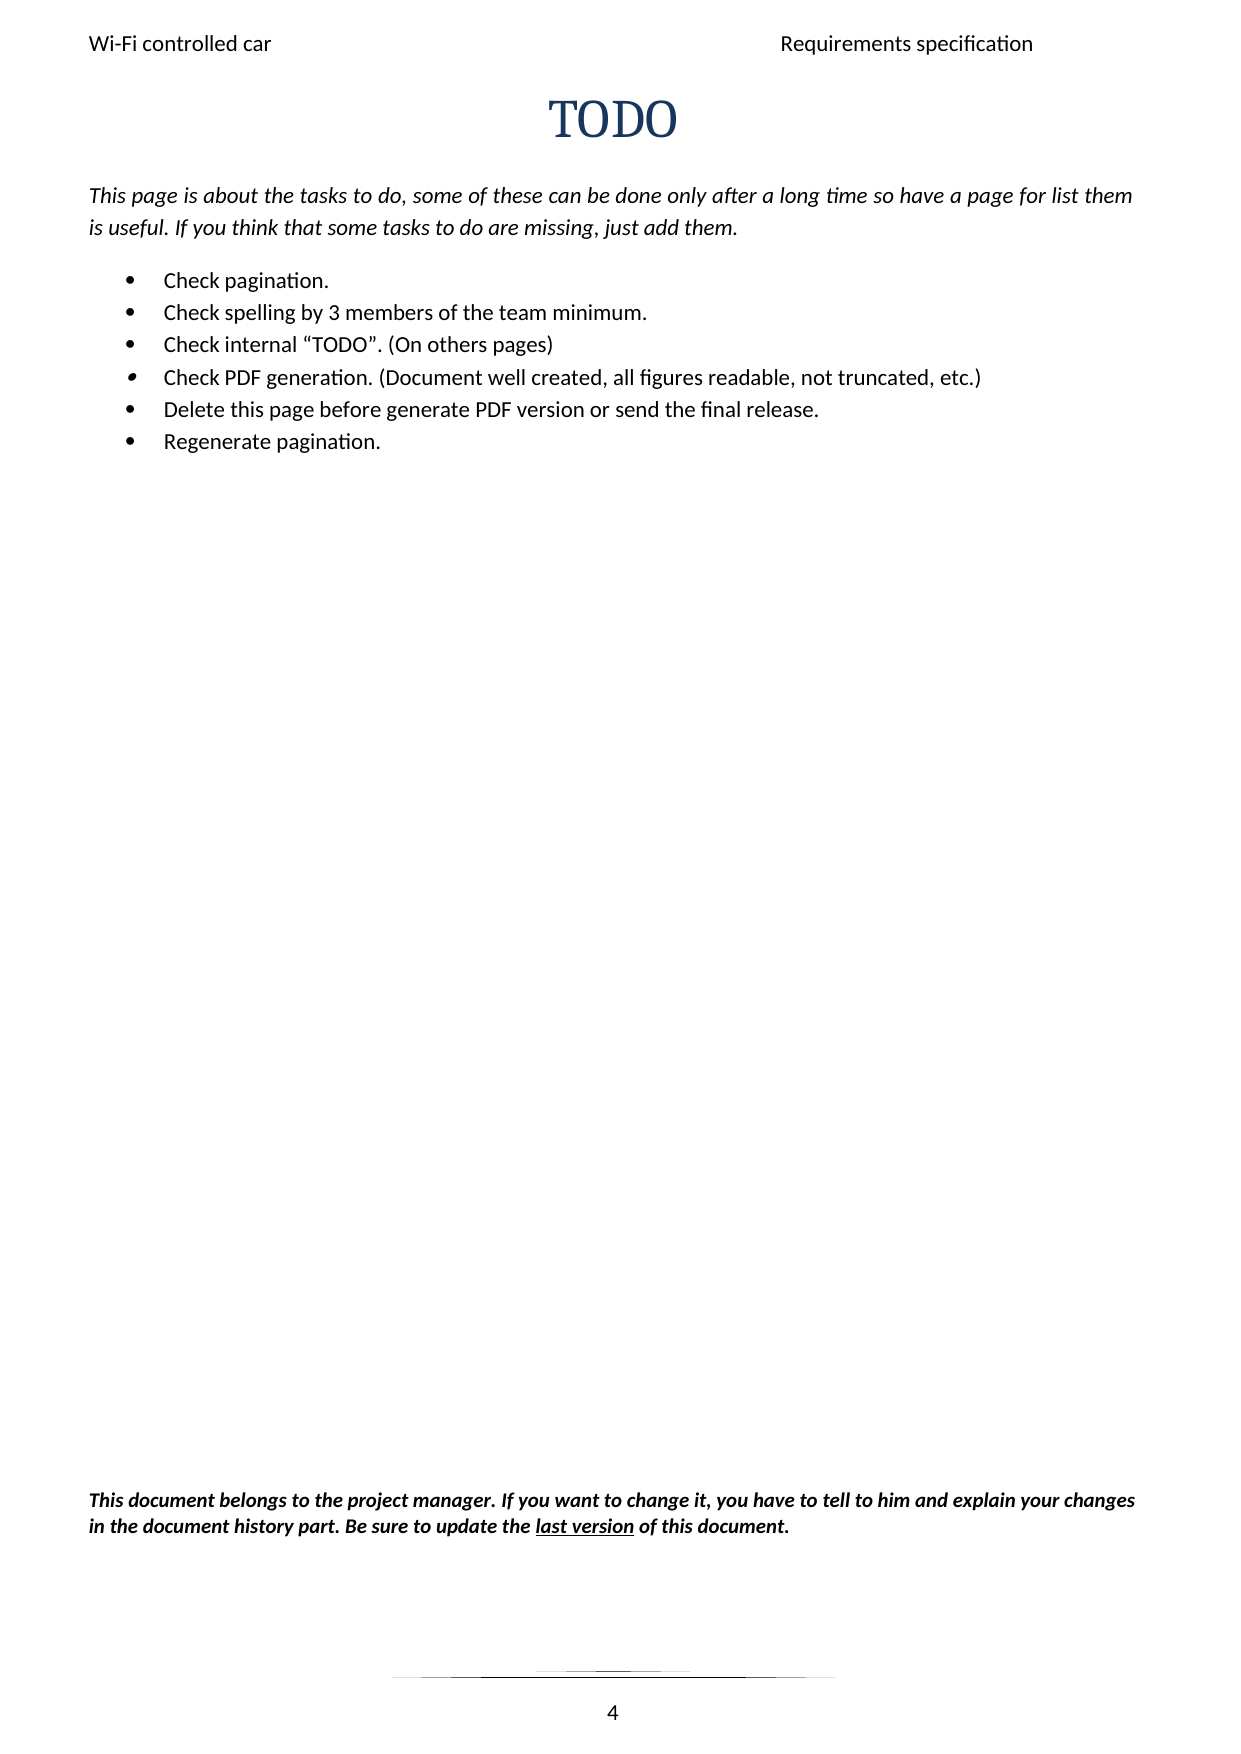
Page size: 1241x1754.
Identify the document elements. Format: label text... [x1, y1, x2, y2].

text TODO [89, 88, 1137, 151]
text This document belongs to the project manager. If you want to change it, you have to tell to him and explain your changes in the document history part. Be sure to update the last version of this document. [89, 1487, 1137, 1538]
list Delete this page before generate PDF version or send the final release. [126, 395, 1137, 423]
text This page is about the tasks to do, some of these can be done only after a long time so have a page for list them is useful. If you think that some tasks to do are missing, just add them. [89, 181, 1137, 241]
list Regenerate pagination. [126, 427, 1137, 455]
list Check spelling by 3 members of the team minimum. [126, 298, 1137, 326]
list Check pagination. [126, 266, 1137, 294]
list Check internal “TODO”. (On others pages) [126, 331, 1137, 358]
list Check PDF generation. (Document well created, all figures readable, not truncated, etc.) [126, 363, 1137, 391]
